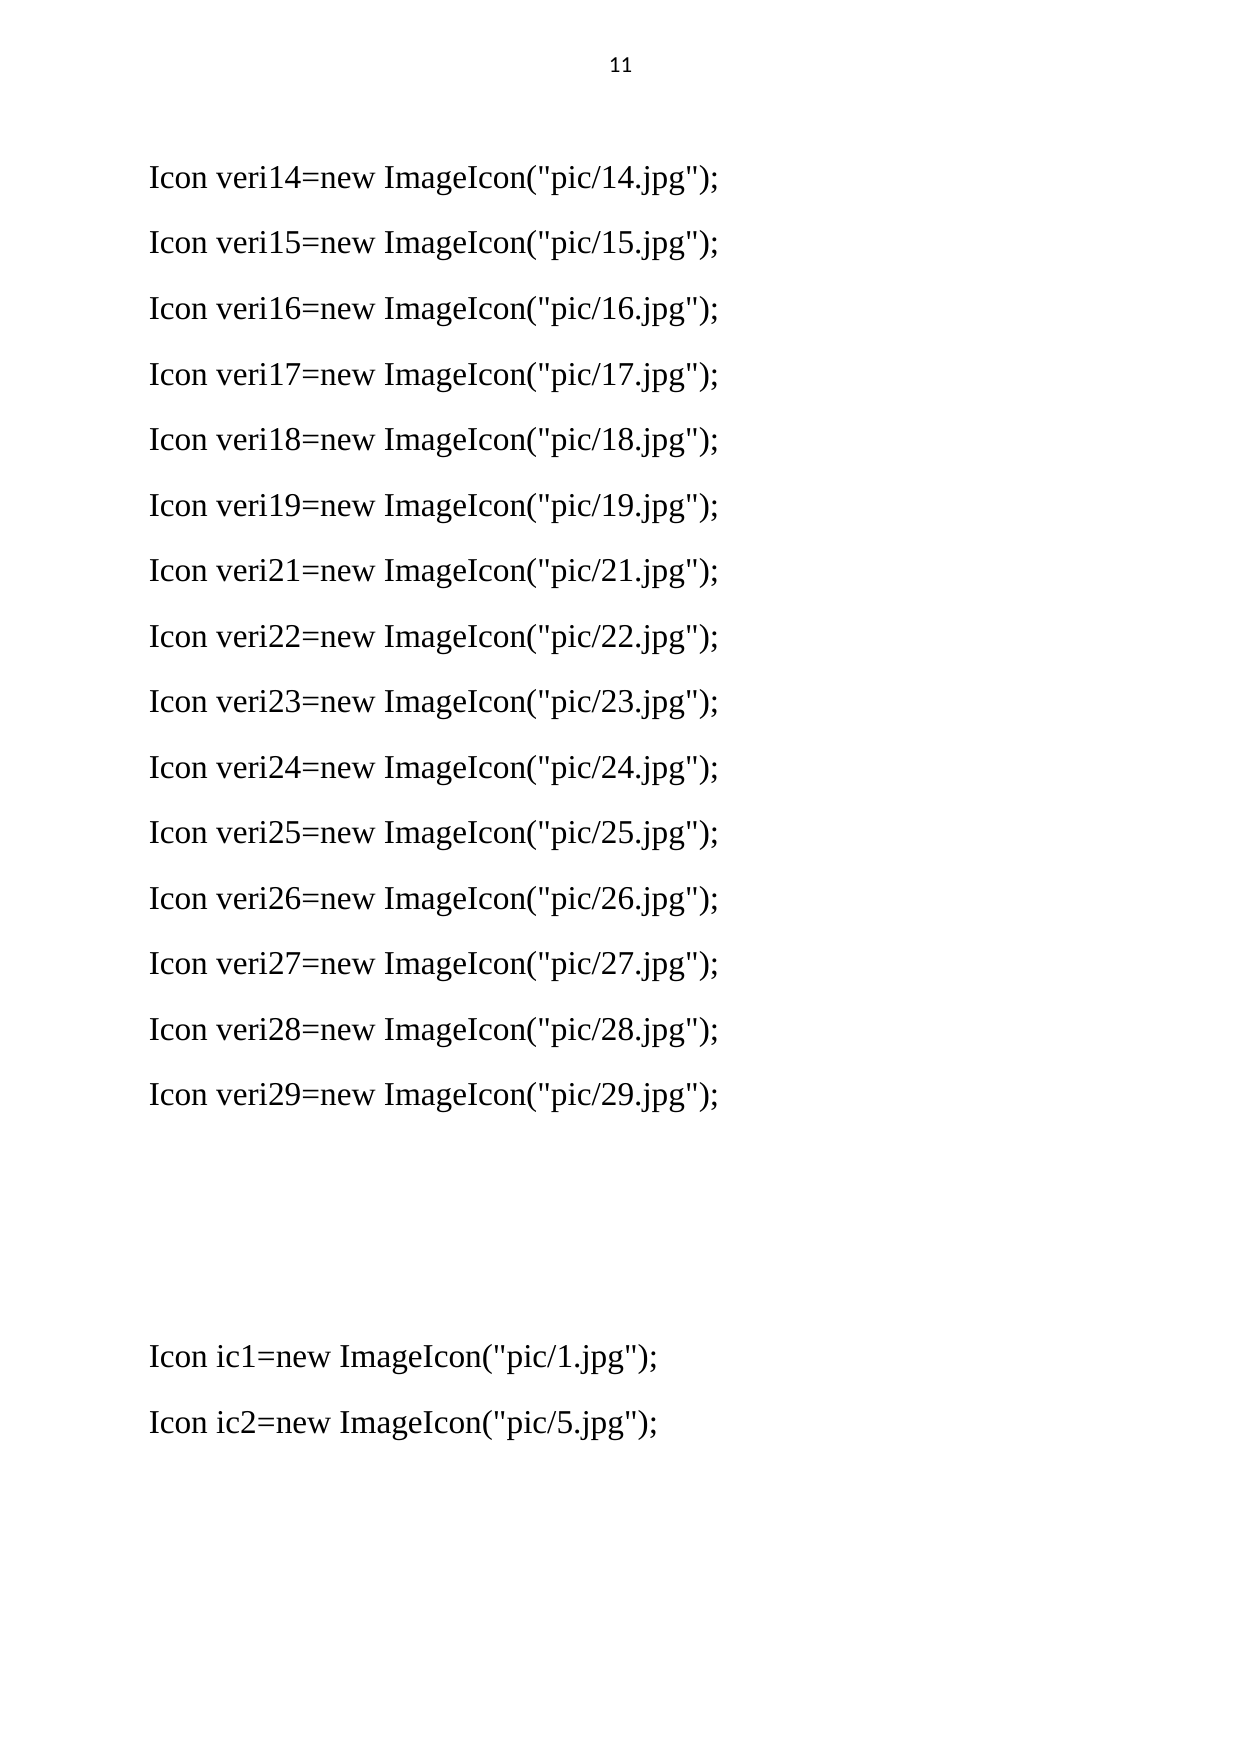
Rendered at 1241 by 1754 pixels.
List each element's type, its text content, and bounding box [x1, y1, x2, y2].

text Icon veri15=new ImageIcon("pic/15.jpg"); [148, 223, 978, 261]
text Icon ic1=new ImageIcon("pic/1.jpg"); [148, 1337, 978, 1375]
text Icon veri24=new ImageIcon("pic/24.jpg"); [148, 747, 978, 785]
text Icon veri18=new ImageIcon("pic/18.jpg"); [148, 419, 978, 458]
text Icon veri22=new ImageIcon("pic/22.jpg"); [148, 616, 978, 654]
text Icon veri25=new ImageIcon("pic/25.jpg"); [148, 812, 978, 851]
text Icon veri17=new ImageIcon("pic/17.jpg"); [148, 354, 978, 392]
text Icon veri21=new ImageIcon("pic/21.jpg"); [148, 550, 978, 589]
text Icon veri26=new ImageIcon("pic/26.jpg"); [148, 878, 978, 916]
text Icon ic2=new ImageIcon("pic/5.jpg"); [148, 1402, 978, 1440]
text Icon veri23=new ImageIcon("pic/23.jpg"); [148, 681, 978, 720]
text Icon veri27=new ImageIcon("pic/27.jpg"); [148, 943, 978, 982]
text Icon veri28=new ImageIcon("pic/28.jpg"); [148, 1009, 978, 1047]
text Icon veri16=new ImageIcon("pic/16.jpg"); [148, 288, 978, 327]
text Icon veri19=new ImageIcon("pic/19.jpg"); [148, 485, 978, 523]
text Icon veri29=new ImageIcon("pic/29.jpg"); [148, 1074, 978, 1113]
text Icon veri14=new ImageIcon("pic/14.jpg"); [148, 157, 978, 196]
